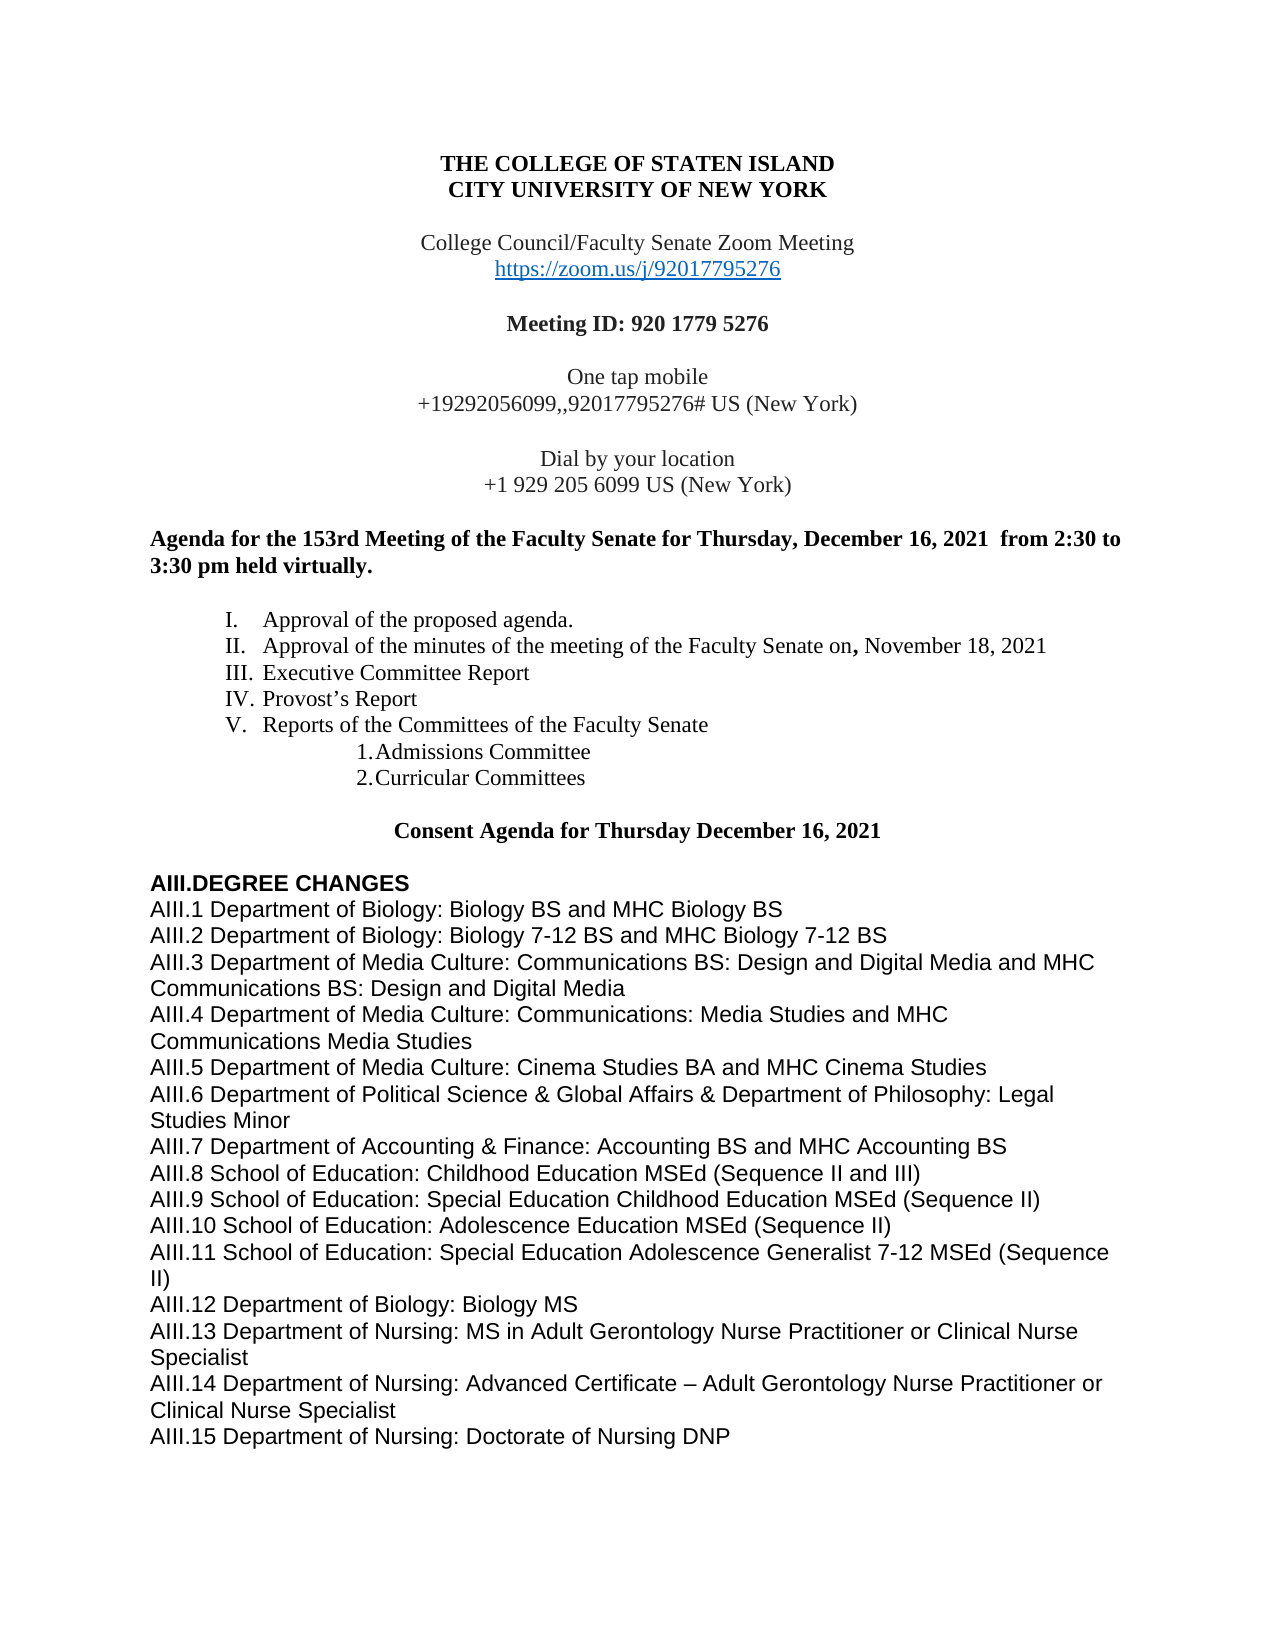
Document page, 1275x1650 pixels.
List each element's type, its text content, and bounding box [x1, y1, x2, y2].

list Curricular Committees [356, 764, 1125, 791]
text One tap mobile [150, 363, 1125, 389]
text AIII.7 Department of Accounting & Finance: Accounting BS and MHC Accounting BS [150, 1133, 1125, 1159]
text AIII.DEGREE CHANGES [150, 870, 1125, 896]
text AIII.8 School of Education: Childhood Education MSEd (Sequence II and III) [150, 1159, 1125, 1186]
text College Council/Faculty Senate Zoom Meeting [150, 229, 1125, 255]
text AIII.2 Department of Biology: Biology 7-12 BS and MHC Biology 7-12 BS [150, 922, 1125, 949]
text AIII.11 School of Education: Special Education Adolescence Generalist 7-12 MSEd (Sequence II) [150, 1239, 1125, 1291]
text AIII.4 Department of Media Culture: Communications: Media Studies and MHC Communications Media Studies [150, 1001, 1125, 1054]
text AIII.1 Department of Biology: Biology BS and MHC Biology BS [150, 896, 1125, 922]
text AIII.13 Department of Nursing: MS in Adult Gerontology Nurse Practitioner or Clinical Nurse Specialist [150, 1318, 1125, 1370]
list Admissions Committee [356, 738, 1125, 764]
text AIII.15 Department of Nursing: Doctorate of Nursing DNP [150, 1423, 1125, 1449]
list Executive Committee Report [225, 659, 1125, 685]
text AIII.9 School of Education: Special Education Childhood Education MSEd (Sequence II) [150, 1186, 1125, 1212]
text https://zoom.us/j/92017795276 [150, 255, 1125, 282]
text THE COLLEGE OF STATEN ISLAND [150, 150, 1125, 176]
text AIII.6 Department of Political Science & Global Affairs & Department of Philosophy: Legal Studies Minor [150, 1081, 1125, 1133]
text AIII.5 Department of Media Culture: Cinema Studies BA and MHC Cinema Studies [150, 1054, 1125, 1081]
text Meeting ID: 920 1779 5276 [150, 311, 1125, 337]
text +1 929 205 6099 US (New York) [150, 471, 1125, 497]
text AIII.3 Department of Media Culture: Communications BS: Design and Digital Media and MHC Communications BS: Design and Digital Media [150, 949, 1125, 1001]
text AIII.12 Department of Biology: Biology MS [150, 1291, 1125, 1318]
text Dial by your location [150, 445, 1125, 471]
list Reports of the Committees of the Faculty Senate [225, 712, 1125, 738]
text AIII.14 Department of Nursing: Advanced Certificate – Adult Gerontology Nurse Practitioner or Clinical Nurse Specialist [150, 1370, 1125, 1423]
text Agenda for the 153rd Meeting of the Faculty Senate for Thursday, December 16, 2021 from 2:30 to 3:30 pm held virtually. [150, 525, 1125, 578]
text AIII.10 School of Education: Adolescence Education MSEd (Sequence II) [150, 1212, 1125, 1239]
text CITY UNIVERSITY OF NEW YORK [150, 176, 1125, 203]
text +19292056099,,92017795276# US (New York) [150, 389, 1125, 416]
list Provost’s Report [225, 685, 1125, 712]
text Consent Agenda for Thursday December 16, 2021 [150, 817, 1125, 843]
list Approval of the minutes of the meeting of the Faculty Senate on, November 18, 2021 [225, 632, 1125, 659]
list Approval of the proposed agenda. [225, 606, 1125, 632]
